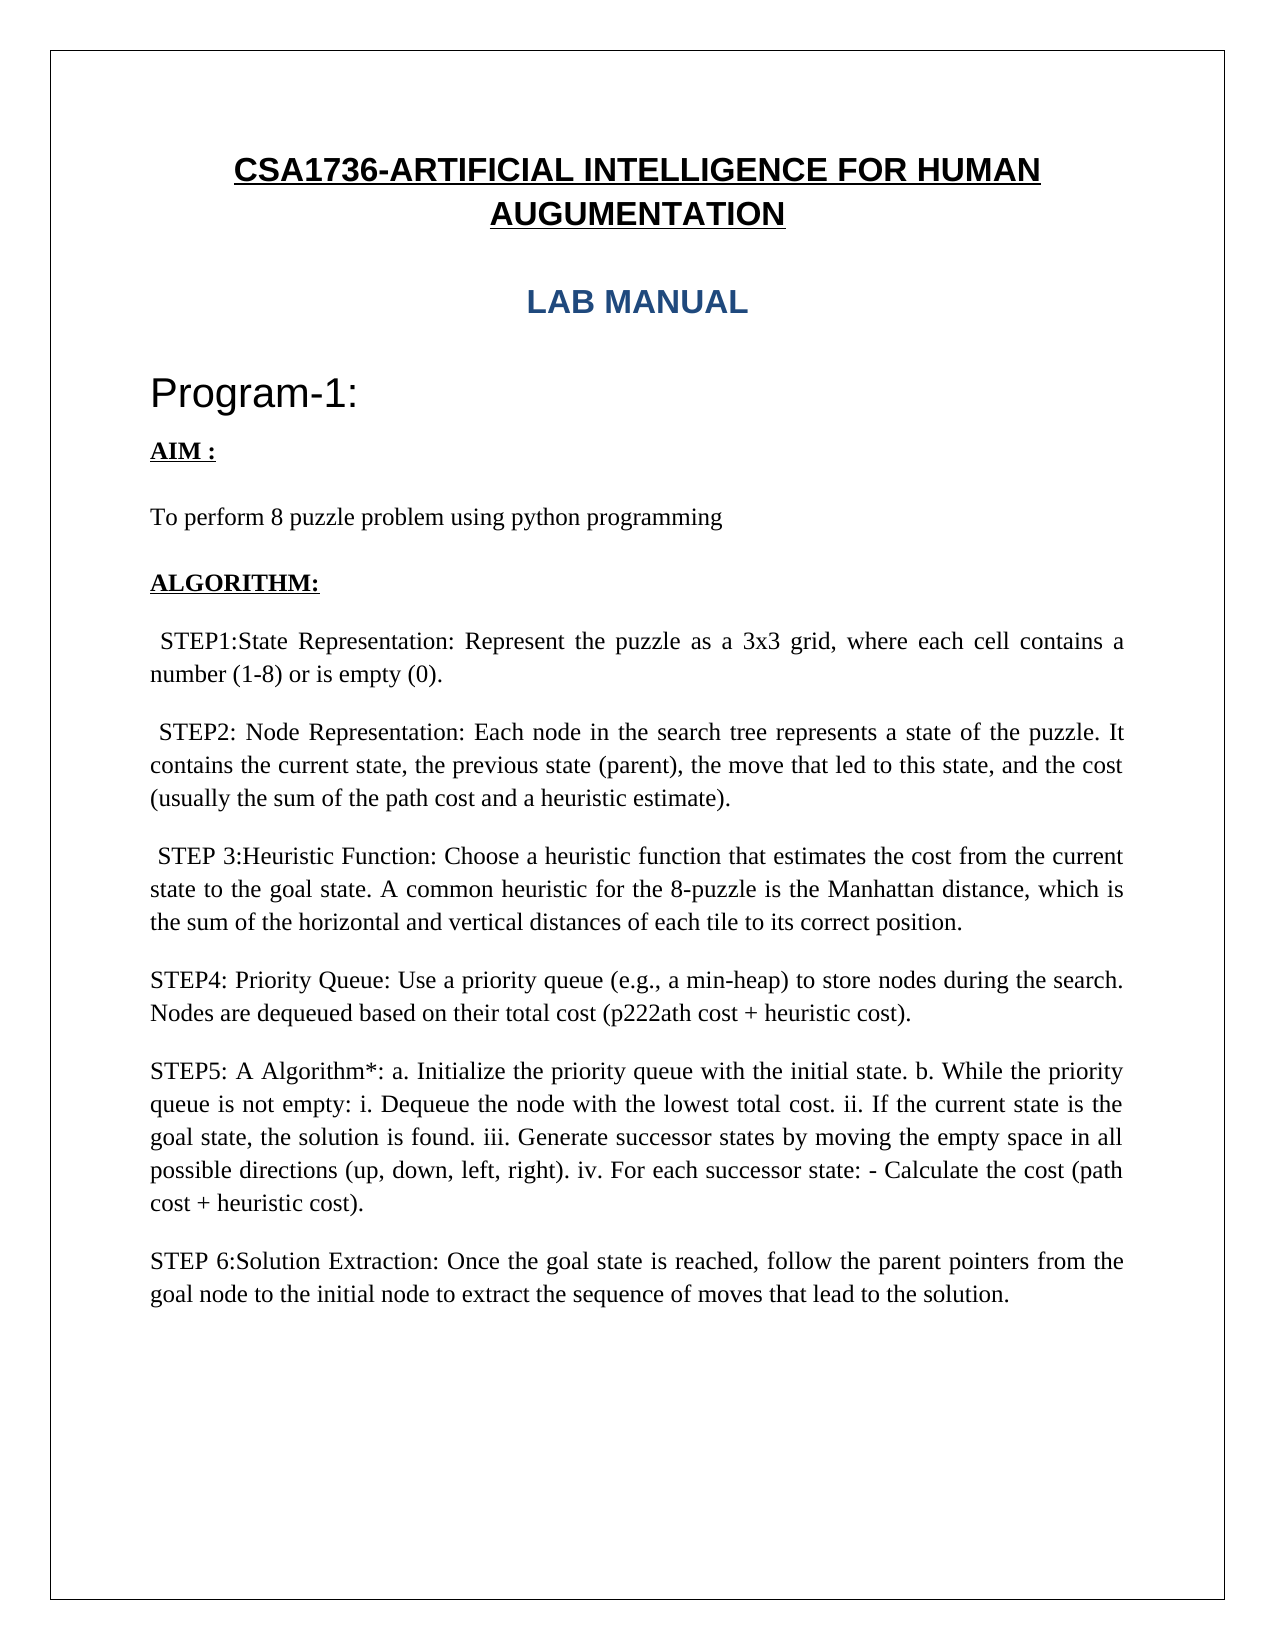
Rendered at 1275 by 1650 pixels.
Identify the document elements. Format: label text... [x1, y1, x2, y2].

text ALGORITHM: [150, 568, 1125, 597]
subtitle Program-1: [150, 368, 1125, 416]
text STEP2: Node Representation: Each node in the search tree represents a state of the puzzle. It contains the current state, the previous state (parent), the move that led to this state, and the cost (usually the sum of the path cost and a heuristic estimate). [150, 717, 1125, 812]
text CSA1736-ARTIFICIAL INTELLIGENCE FOR HUMAN AUGUMENTATION [150, 150, 1125, 233]
text STEP1:State Representation: Represent the puzzle as a 3x3 grid, where each cell contains a number (1-8) or is empty (0). [150, 626, 1125, 688]
text STEP 3:Heuristic Function: Choose a heuristic function that estimates the cost from the current state to the goal state. A common heuristic for the 8-puzzle is the Manhattan distance, which is the sum of the horizontal and vertical distances of each tile to its correct position. [150, 841, 1125, 936]
text STEP5: A Algorithm*: a. Initialize the priority queue with the initial state. b. While the priority queue is not empty: i. Dequeue the node with the lowest total cost. ii. If the current state is the goal state, the solution is found. iii. Generate successor states by moving the empty space in all possible directions (up, down, left, right). iv. For each successor state: - Calculate the cost (path cost + heuristic cost). [150, 1056, 1125, 1217]
text AIM : [150, 436, 1125, 465]
text STEP4: Priority Queue: Use a priority queue (e.g., a min-heap) to store nodes during the search. Nodes are dequeued based on their total cost (p222ath cost + heuristic cost). [150, 965, 1125, 1027]
text STEP 6:Solution Extraction: Once the goal state is reached, follow the parent pointers from the goal node to the initial node to extract the sequence of moves that lead to the solution. [150, 1246, 1125, 1308]
text To perform 8 puzzle problem using python programming [150, 502, 1125, 531]
text LAB MANUAL [150, 282, 1125, 321]
